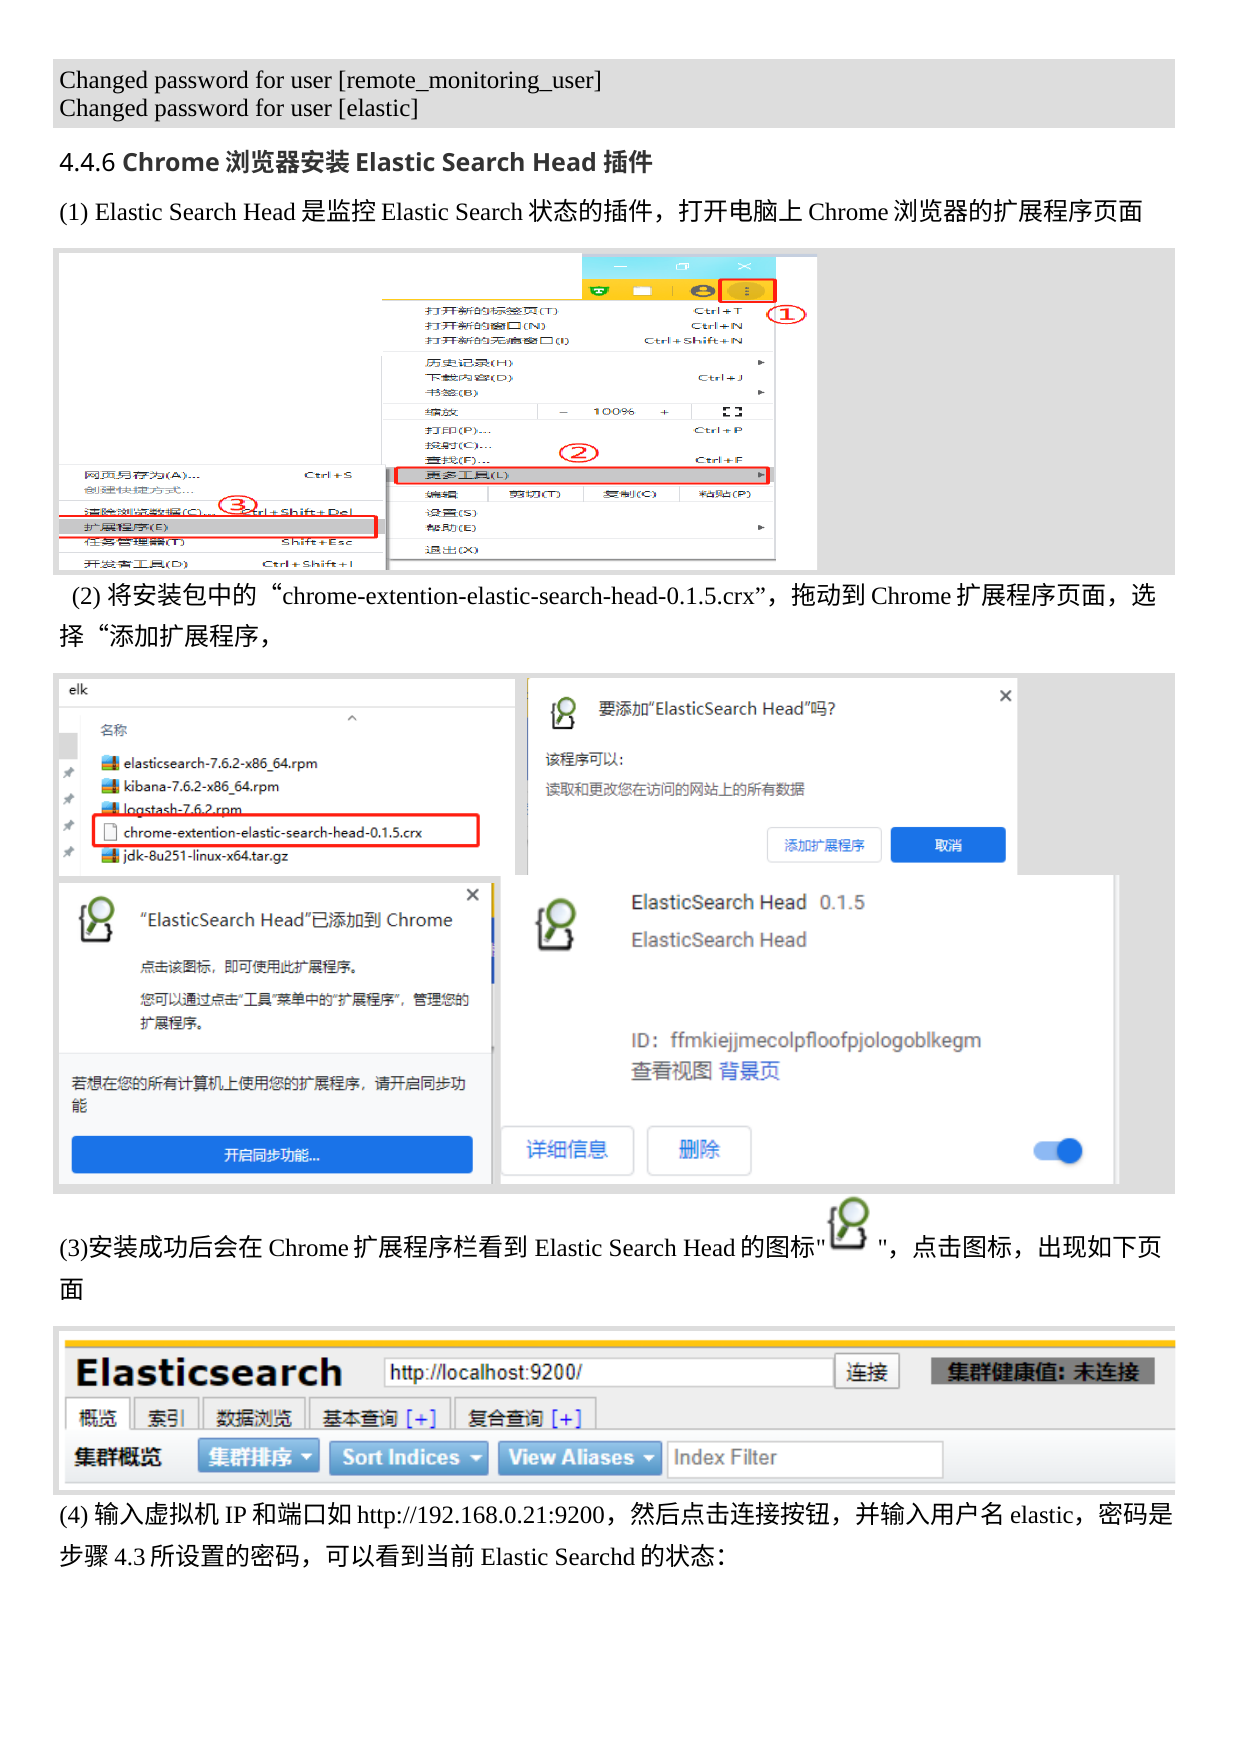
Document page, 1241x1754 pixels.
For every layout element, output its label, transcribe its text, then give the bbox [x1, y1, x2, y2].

picture [59, 883, 495, 1184]
table_header [53, 1326, 1175, 1495]
table_header [53, 248, 1175, 575]
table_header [53, 59, 1175, 128]
picture [59, 1331, 1176, 1490]
text (4) 输入虚拟机IP和端口如http://192.168.0.21:9200，然后点击连接按钮，并输入用户名elastic，密码是步骤4.3所设置的密码，可以看到当前Elastic Searchd的状态： [59, 1495, 1181, 1573]
picture [59, 678, 1120, 1184]
picture [825, 1194, 878, 1257]
text (3)安装成功后会在Chrome扩展程序栏看到 Elastic Search Head的图标""，点击图标，出现如下页面 [59, 1194, 1181, 1306]
text (1) Elastic Search Head是监控Elastic Search状态的插件，打开电脑上Chrome浏览器的扩展程序页面 [59, 191, 1181, 228]
picture [59, 253, 818, 570]
subtitle 4.4.6 Chrome浏览器安装Elastic Search Head 插件 [59, 143, 1181, 179]
table_header [53, 673, 1175, 1194]
text (2) 将安装包中的“chrome-extention-elastic-search-head-0.1.5.crx”，拖动到Chrome扩展程序页面，选择“添加扩展程序， [59, 575, 1181, 653]
